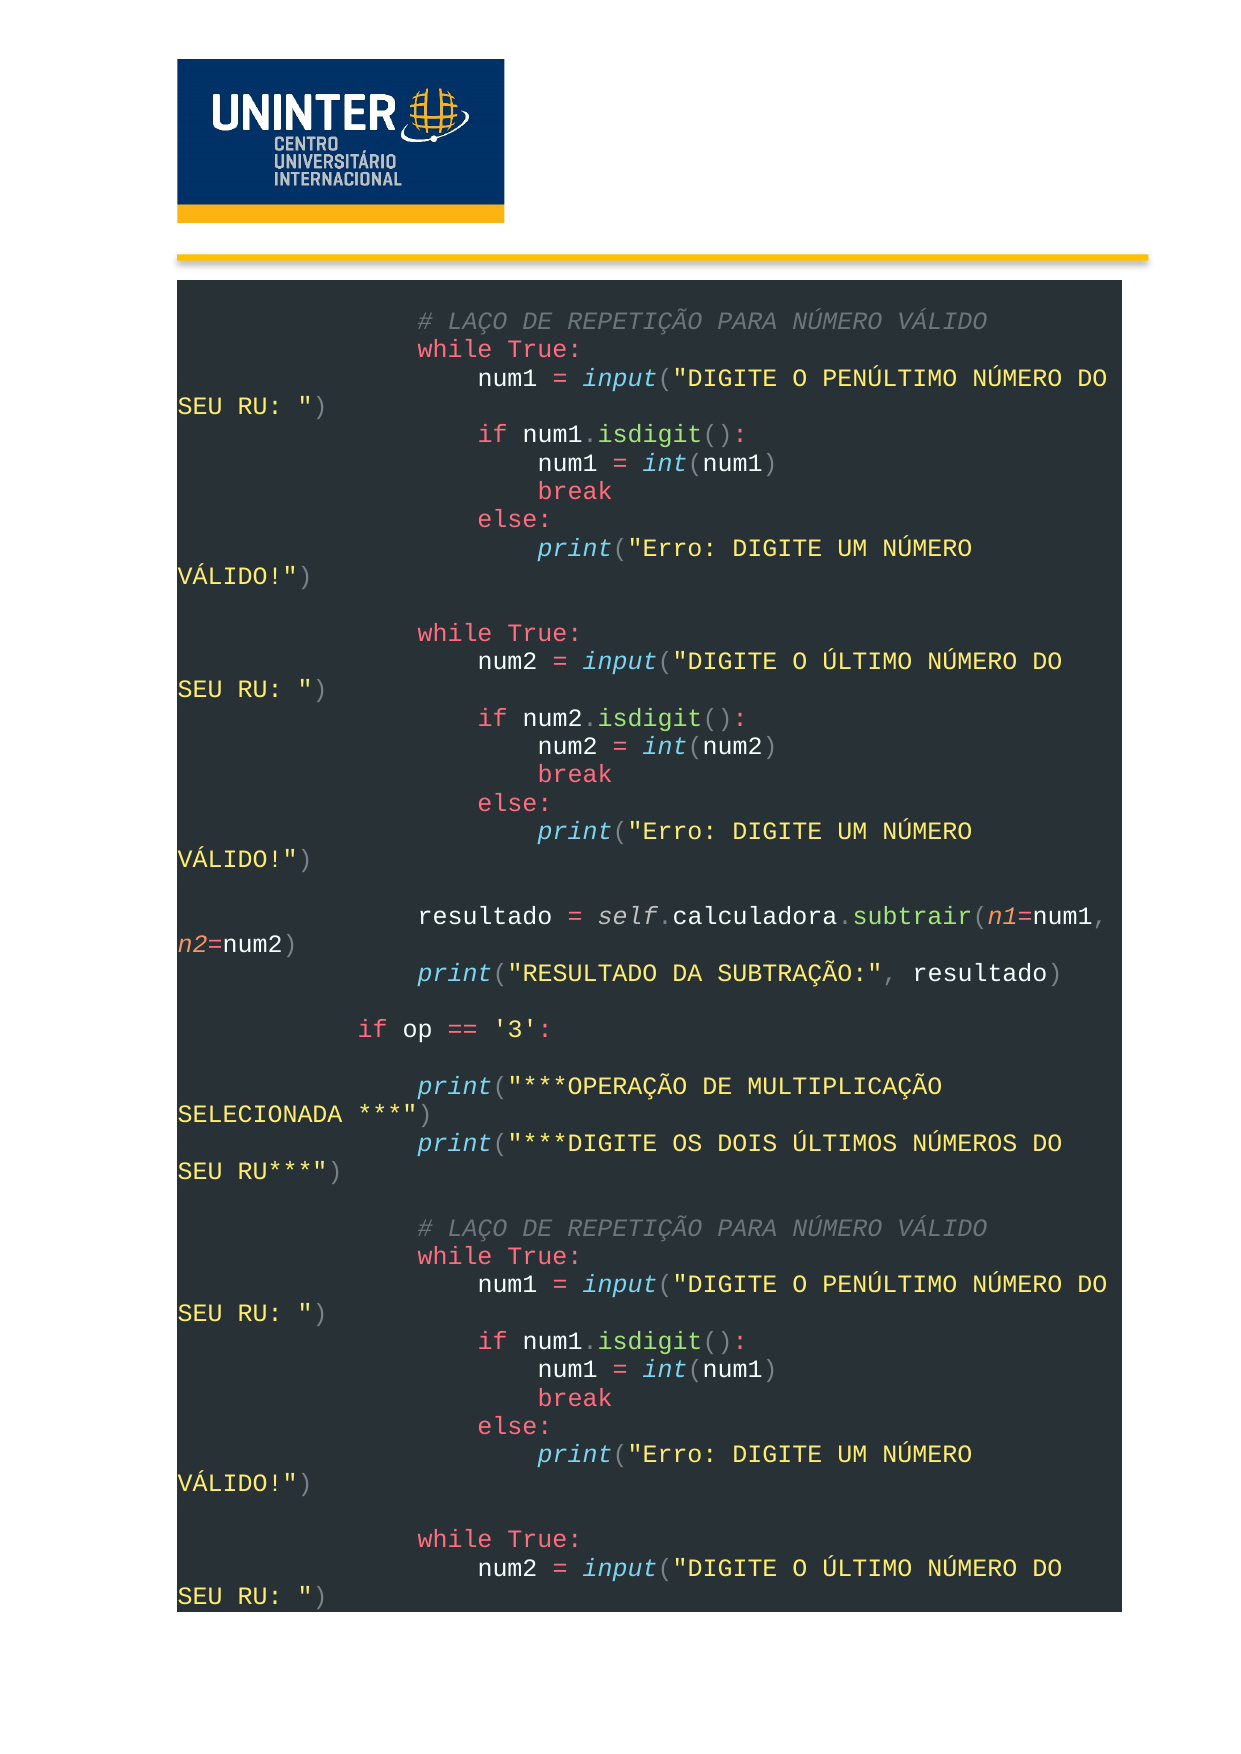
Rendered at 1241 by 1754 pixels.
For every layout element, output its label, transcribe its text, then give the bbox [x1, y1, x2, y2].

picture [177, 59, 505, 223]
